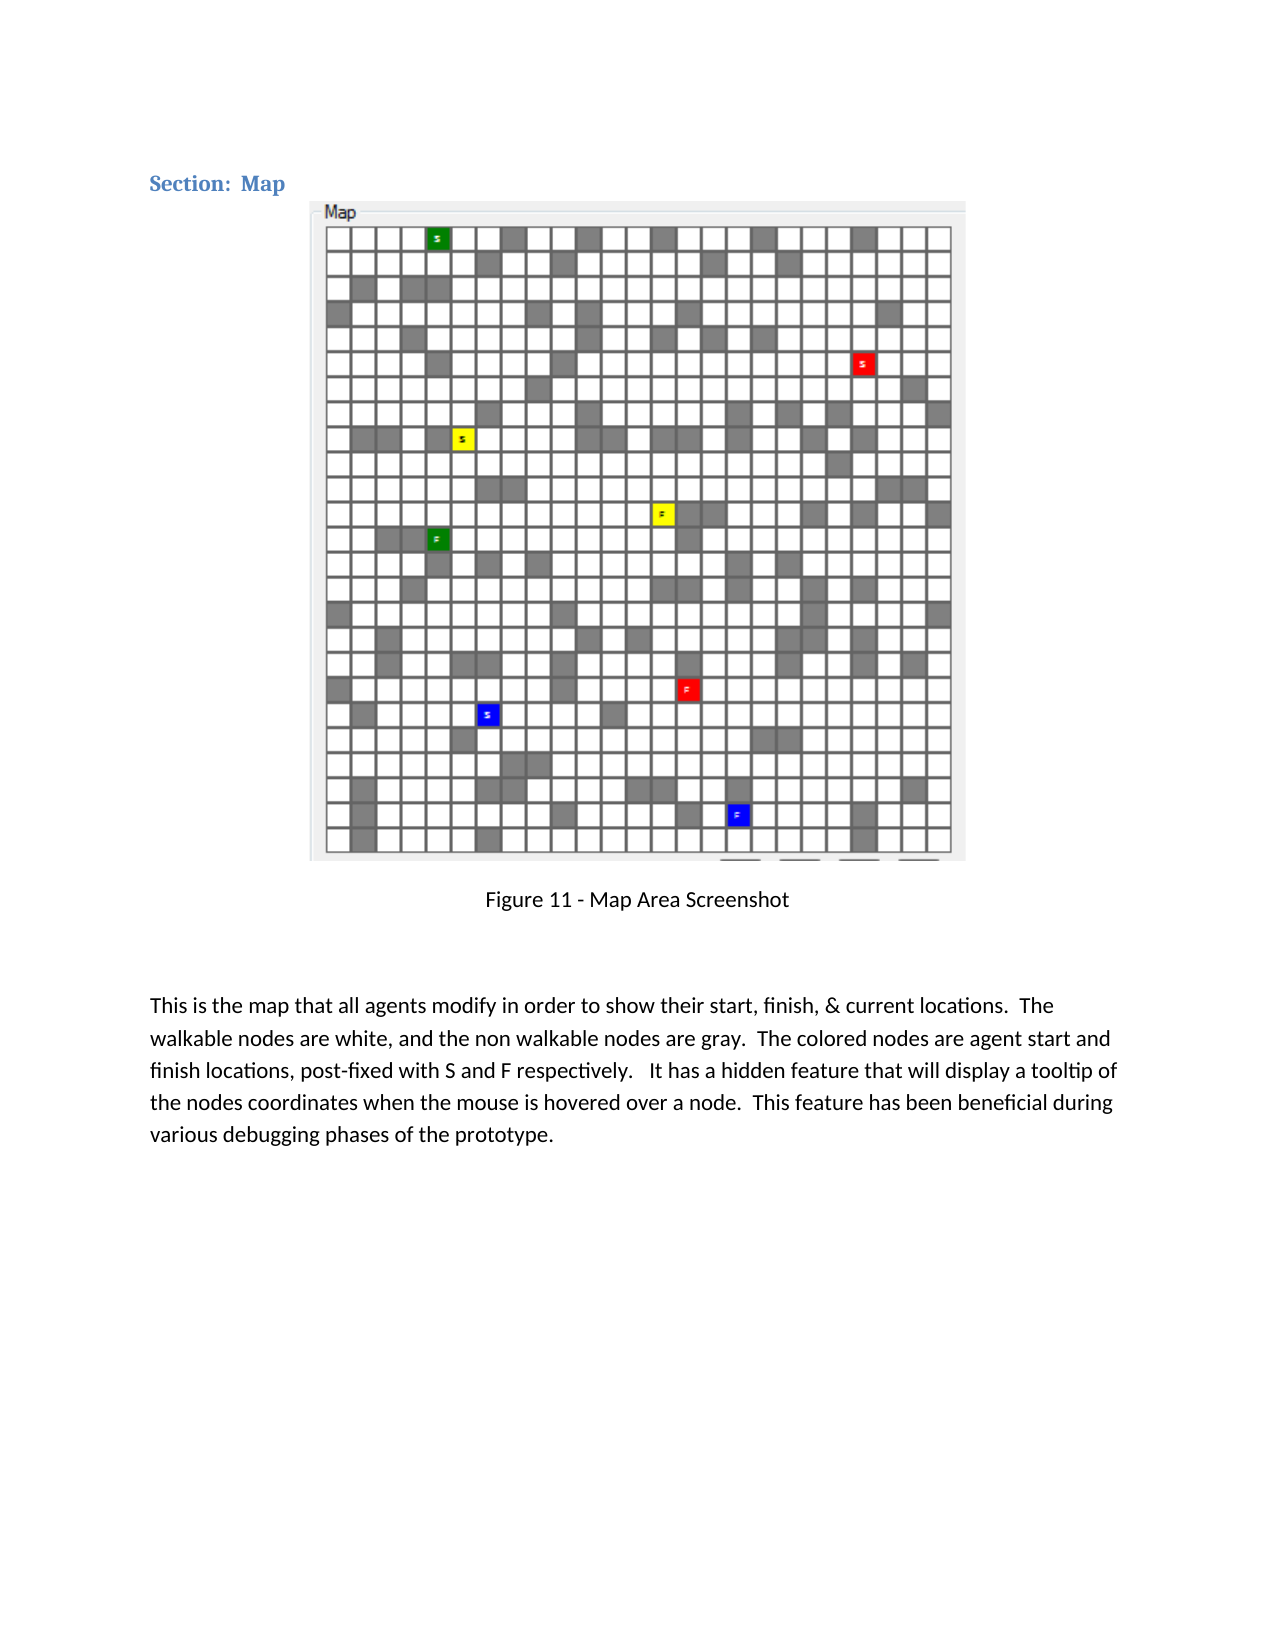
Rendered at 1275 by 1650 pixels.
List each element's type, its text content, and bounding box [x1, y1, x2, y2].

picture [309, 201, 966, 861]
subtitle Section: Map [150, 171, 1125, 197]
text This is the map that all agents modify in order to show their start, finish, & current locations. The walkable nodes are white, and the non walkable nodes are gray. The colored nodes are agent start and finish locations, post-fixed with S and F respectively. It has a hidden feature that will display a tooltip of the nodes coordinates when the mouse is hovered over a node. This feature has been beneficial during various debugging phases of the prototype. [150, 991, 1125, 1148]
